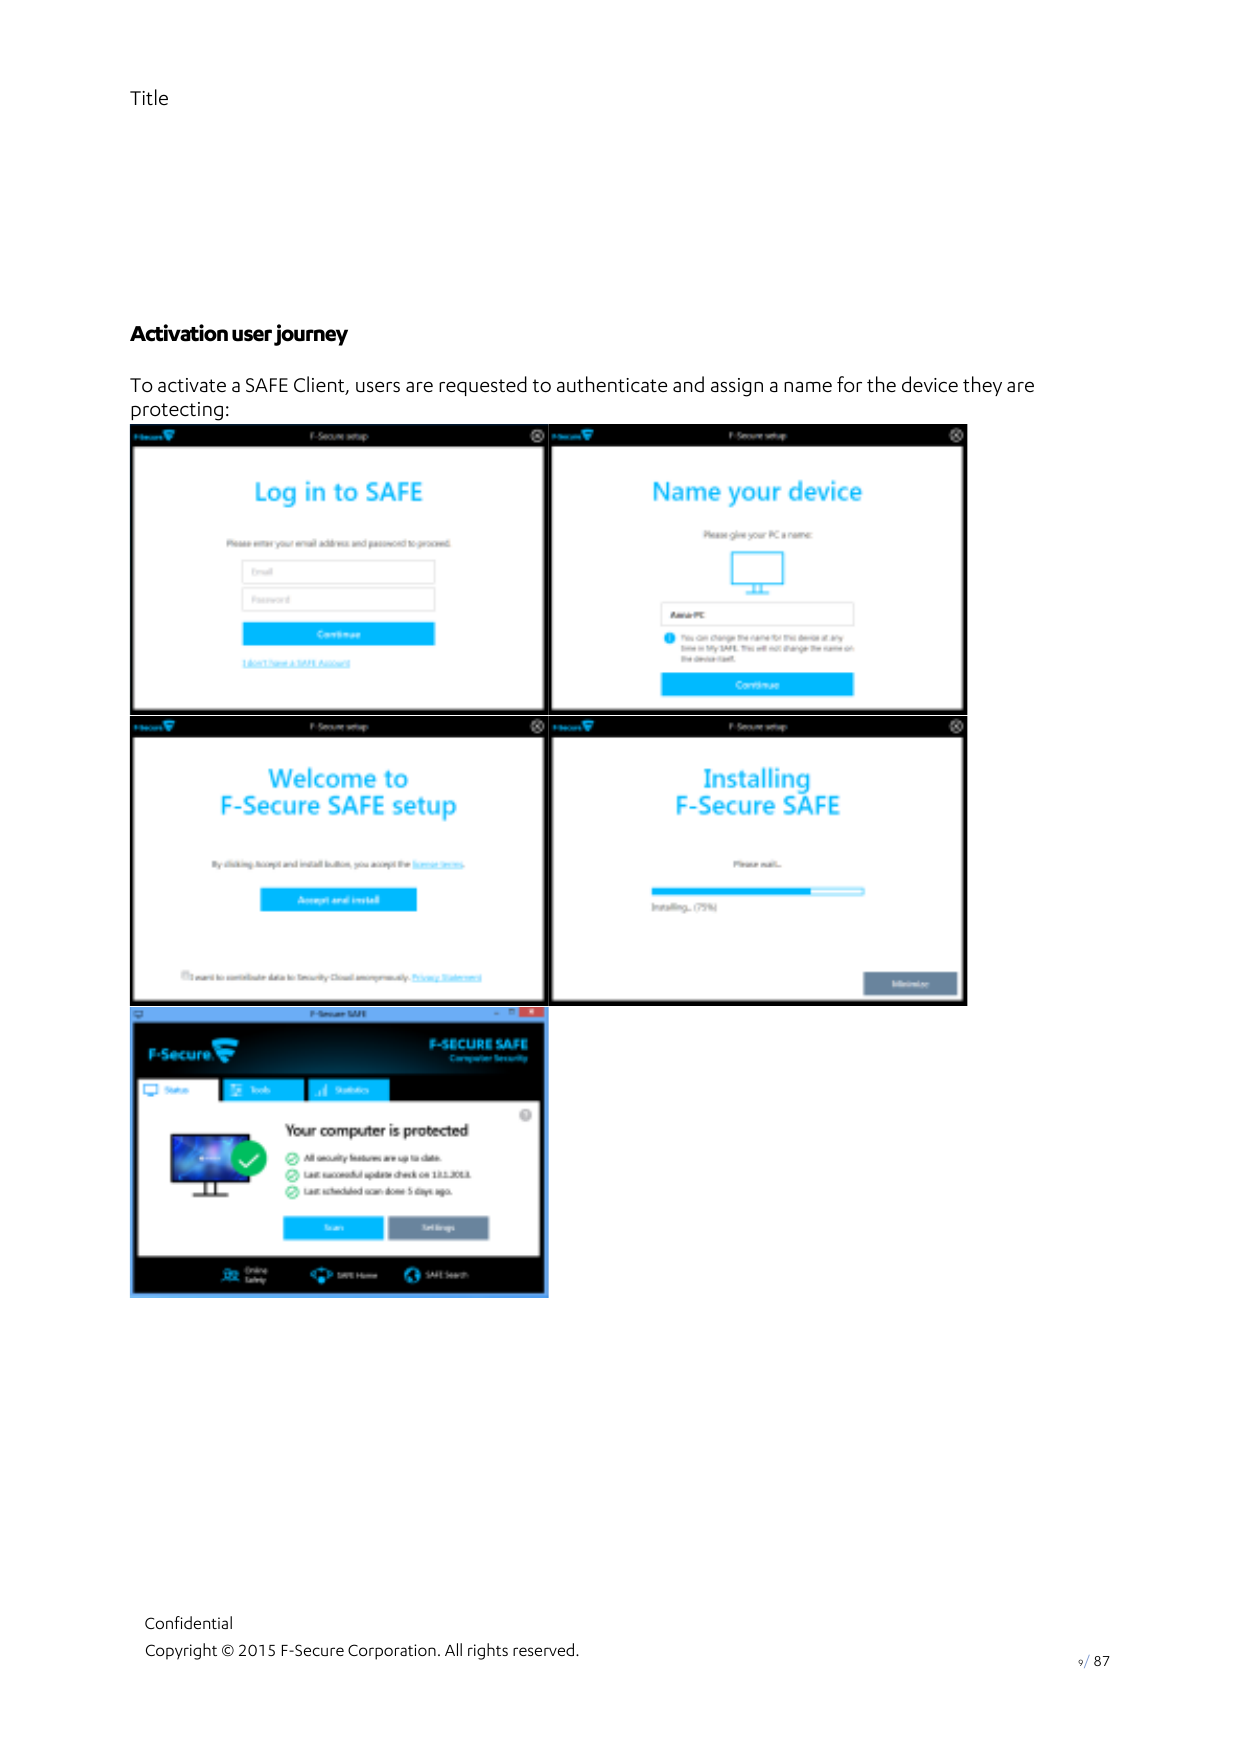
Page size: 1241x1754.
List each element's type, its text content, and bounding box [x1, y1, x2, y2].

picture [129, 1007, 549, 1298]
picture [129, 716, 968, 1006]
picture [129, 424, 968, 715]
subtitle Activation user journey [130, 323, 1110, 348]
